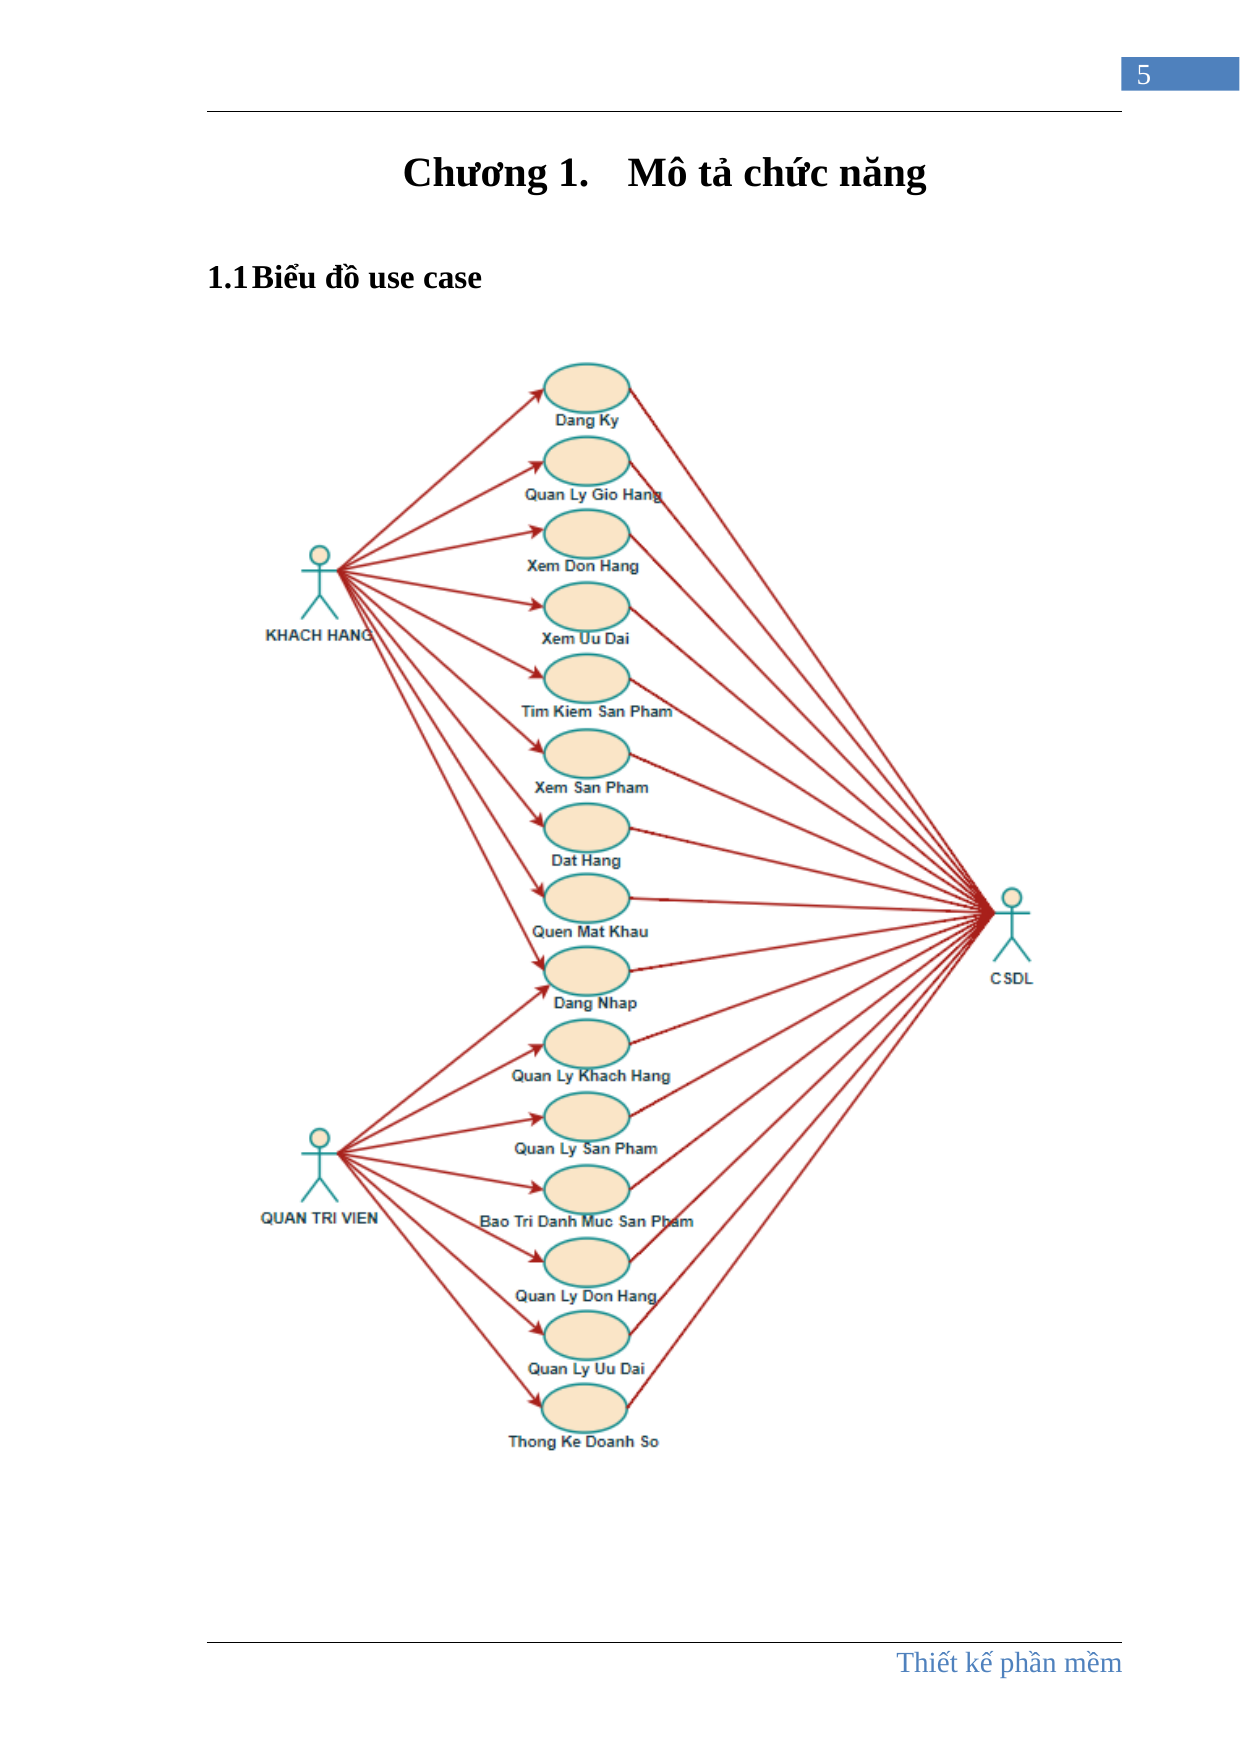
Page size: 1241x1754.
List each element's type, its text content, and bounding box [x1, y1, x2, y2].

subtitle Biểu đồ use case [207, 257, 1122, 295]
subtitle Mô tả chức năng [207, 148, 1122, 196]
picture [206, 314, 1121, 1457]
